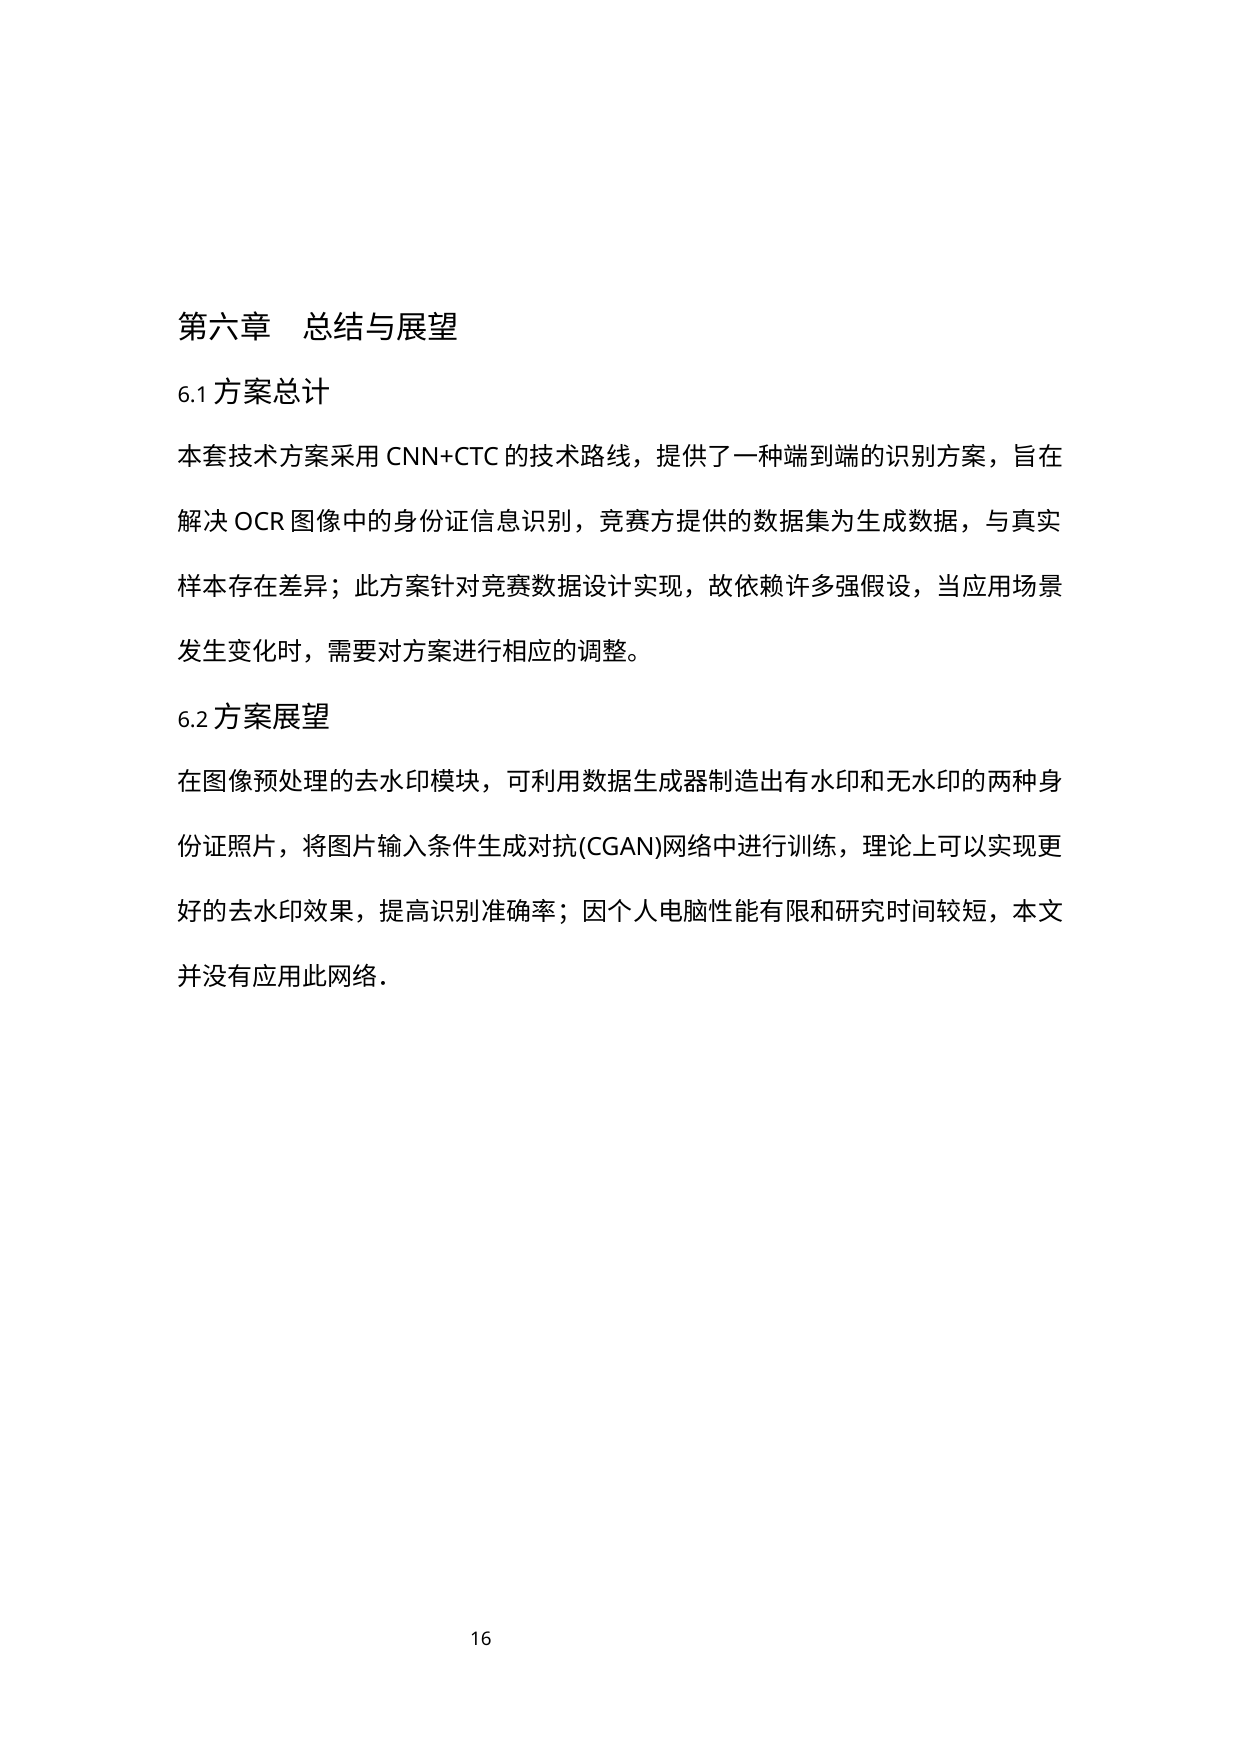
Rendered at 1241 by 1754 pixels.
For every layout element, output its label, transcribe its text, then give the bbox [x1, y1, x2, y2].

list 6.2 方案展望 [177, 682, 1063, 747]
list 在图像预处理的去水印模块，可利用数据生成器制造出有水印和无水印的两种身份证照片，将图片输入条件生成对抗(CGAN)网络中进行训练，理论上可以实现更好的去水印效果，提高识别准确率；因个人电脑性能有限和研究时间较短，本文并没有应用此网络． [177, 747, 1063, 1007]
list 总结与展望 [177, 292, 1063, 357]
list 6.1 方案总计 [177, 357, 1063, 422]
list 本套技术方案采用CNN+CTC的技术路线，提供了一种端到端的识别方案，旨在解决OCR图像中的身份证信息识别，竞赛方提供的数据集为生成数据，与真实样本存在差异；此方案针对竞赛数据设计实现，故依赖许多强假设，当应用场景发生变化时，需要对方案进行相应的调整。 [177, 422, 1063, 682]
